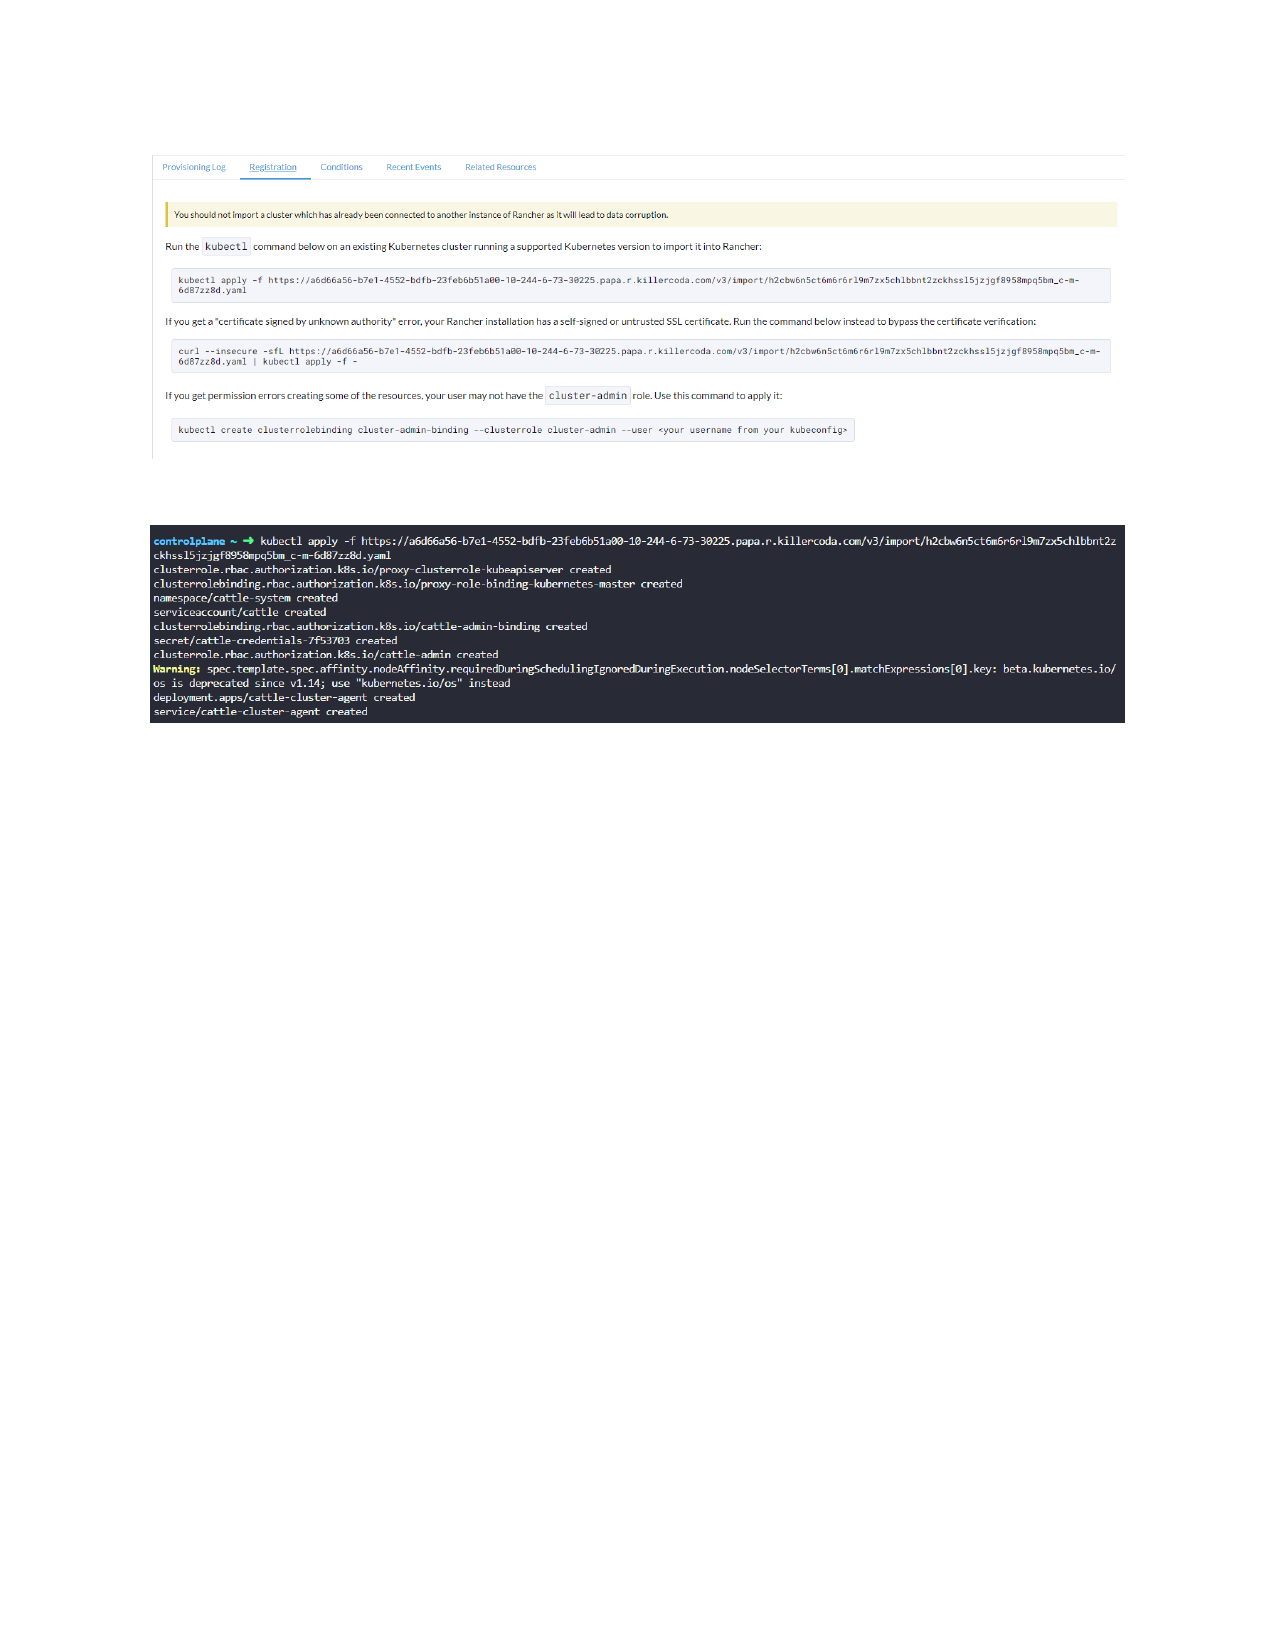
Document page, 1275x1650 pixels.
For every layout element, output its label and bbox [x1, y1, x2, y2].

picture [150, 525, 1125, 723]
picture [150, 150, 1125, 459]
